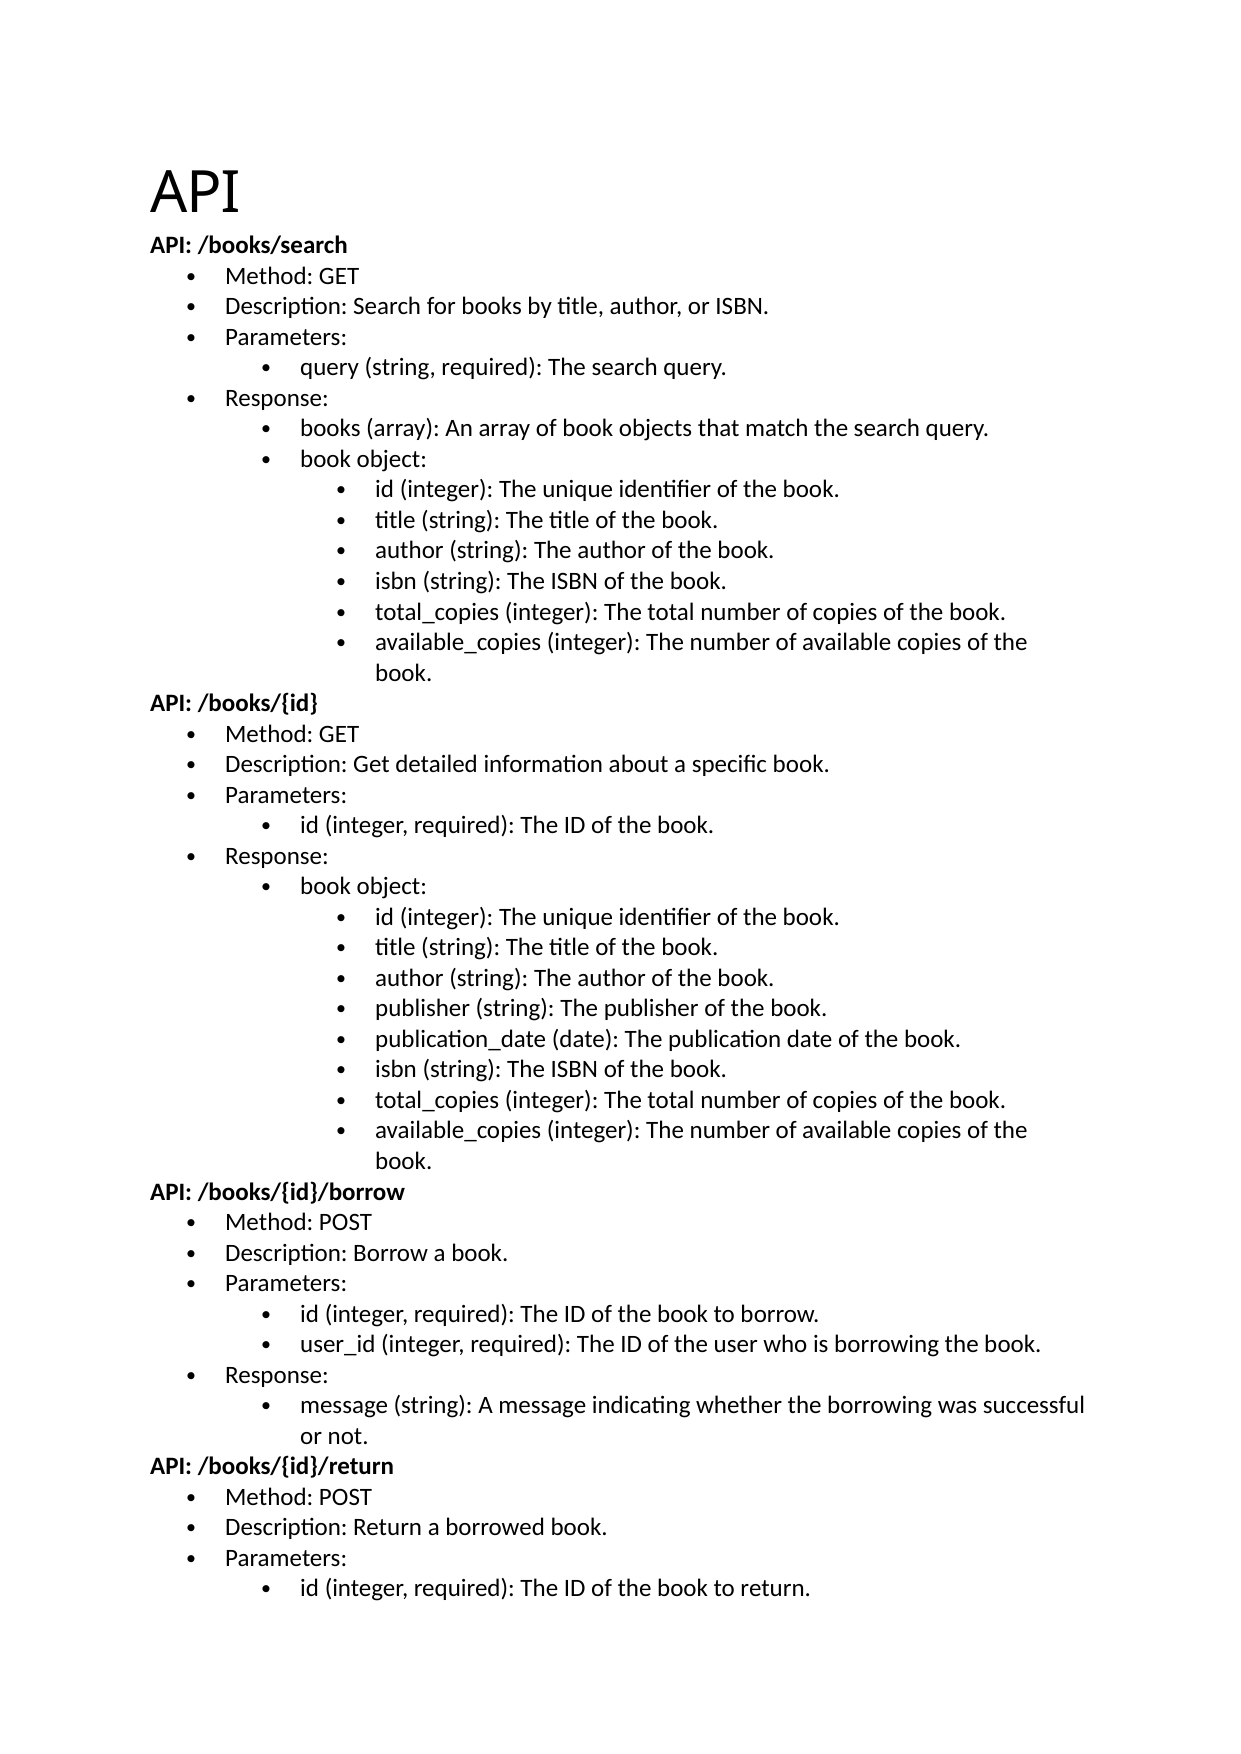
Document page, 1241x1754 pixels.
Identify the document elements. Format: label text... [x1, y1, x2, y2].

list Description: Get detailed information about a specific book. [187, 748, 1090, 779]
list Parameters: [187, 1267, 1090, 1298]
list Parameters: [187, 779, 1090, 809]
title API [150, 150, 1090, 229]
list book object: [262, 870, 1090, 901]
list isbn (string): The ISBN of the book. [337, 565, 1090, 596]
list Response: [187, 382, 1090, 413]
list message (string): A message indicating whether the borrowing was successful or not. [262, 1389, 1090, 1450]
text API: /books/{id}/return [150, 1450, 1090, 1481]
list Description: Return a borrowed book. [187, 1511, 1090, 1542]
list id (integer, required): The ID of the book to borrow. [262, 1298, 1090, 1328]
list author (string): The author of the book. [337, 962, 1090, 992]
list query (string, required): The search query. [262, 352, 1090, 382]
list user_id (integer, required): The ID of the user who is borrowing the book. [262, 1328, 1090, 1359]
list total_copies (integer): The total number of copies of the book. [337, 596, 1090, 626]
list Parameters: [187, 321, 1090, 352]
list id (integer, required): The ID of the book. [262, 809, 1090, 840]
list Method: POST [187, 1481, 1090, 1511]
list book object: [262, 443, 1090, 474]
list Parameters: [187, 1542, 1090, 1572]
list isbn (string): The ISBN of the book. [337, 1053, 1090, 1084]
list title (string): The title of the book. [337, 504, 1090, 535]
list Method: GET [187, 718, 1090, 748]
list books (array): An array of book objects that match the search query. [262, 413, 1090, 443]
list Response: [187, 840, 1090, 870]
list id (integer): The unique identifier of the book. [337, 474, 1090, 504]
text API: /books/{id} [150, 687, 1090, 718]
list id (integer, required): The ID of the book to return. [262, 1572, 1090, 1603]
list id (integer): The unique identifier of the book. [337, 901, 1090, 931]
text API: /books/{id}/borrow [150, 1176, 1090, 1206]
list publisher (string): The publisher of the book. [337, 992, 1090, 1023]
list Description: Search for books by title, author, or ISBN. [187, 291, 1090, 321]
list Response: [187, 1359, 1090, 1389]
list author (string): The author of the book. [337, 535, 1090, 565]
list title (string): The title of the book. [337, 931, 1090, 962]
list Method: GET [187, 260, 1090, 291]
list Description: Borrow a book. [187, 1237, 1090, 1267]
list total_copies (integer): The total number of copies of the book. [337, 1084, 1090, 1114]
text API: /books/search [150, 229, 1090, 260]
list Method: POST [187, 1206, 1090, 1237]
list publication_date (date): The publication date of the book. [337, 1023, 1090, 1053]
list available_copies (integer): The number of available copies of the book. [337, 626, 1090, 687]
list available_copies (integer): The number of available copies of the book. [337, 1114, 1090, 1176]
